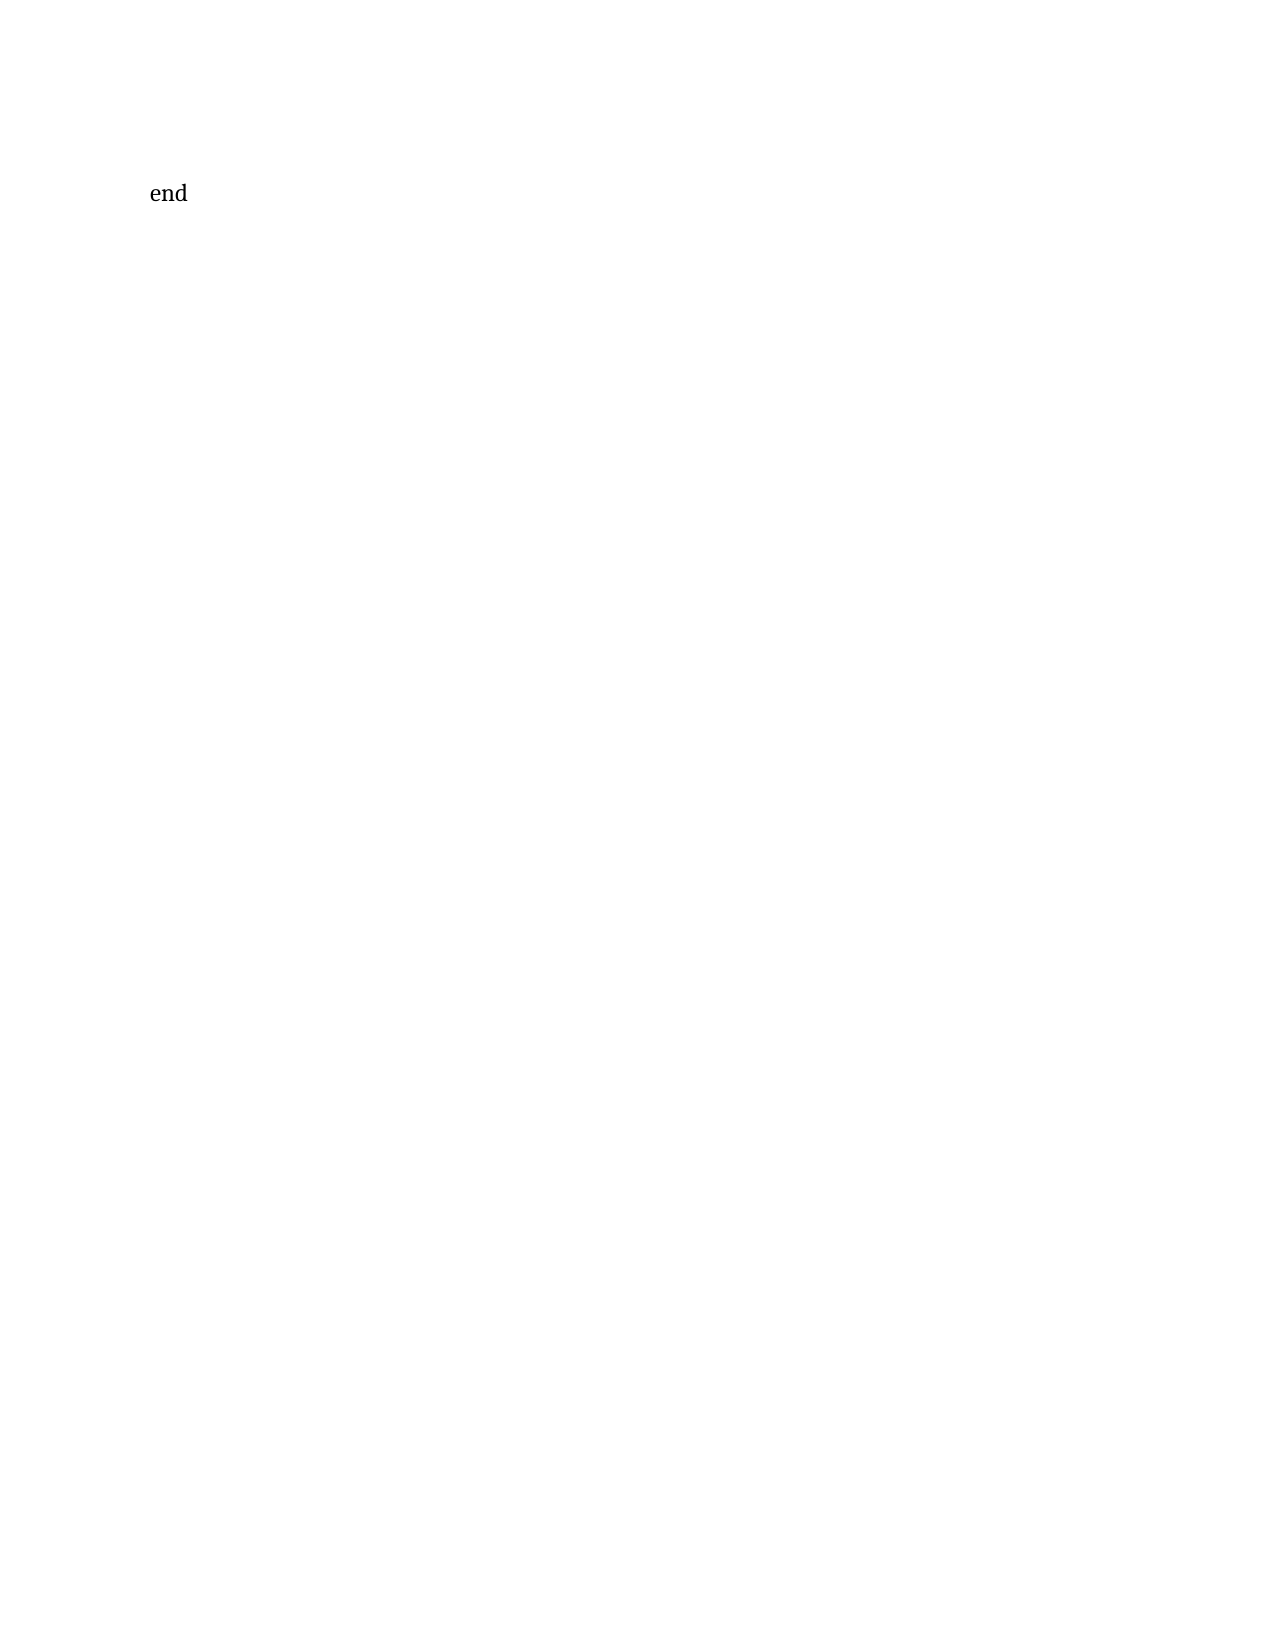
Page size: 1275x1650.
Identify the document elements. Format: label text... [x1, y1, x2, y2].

text end [150, 179, 1125, 207]
